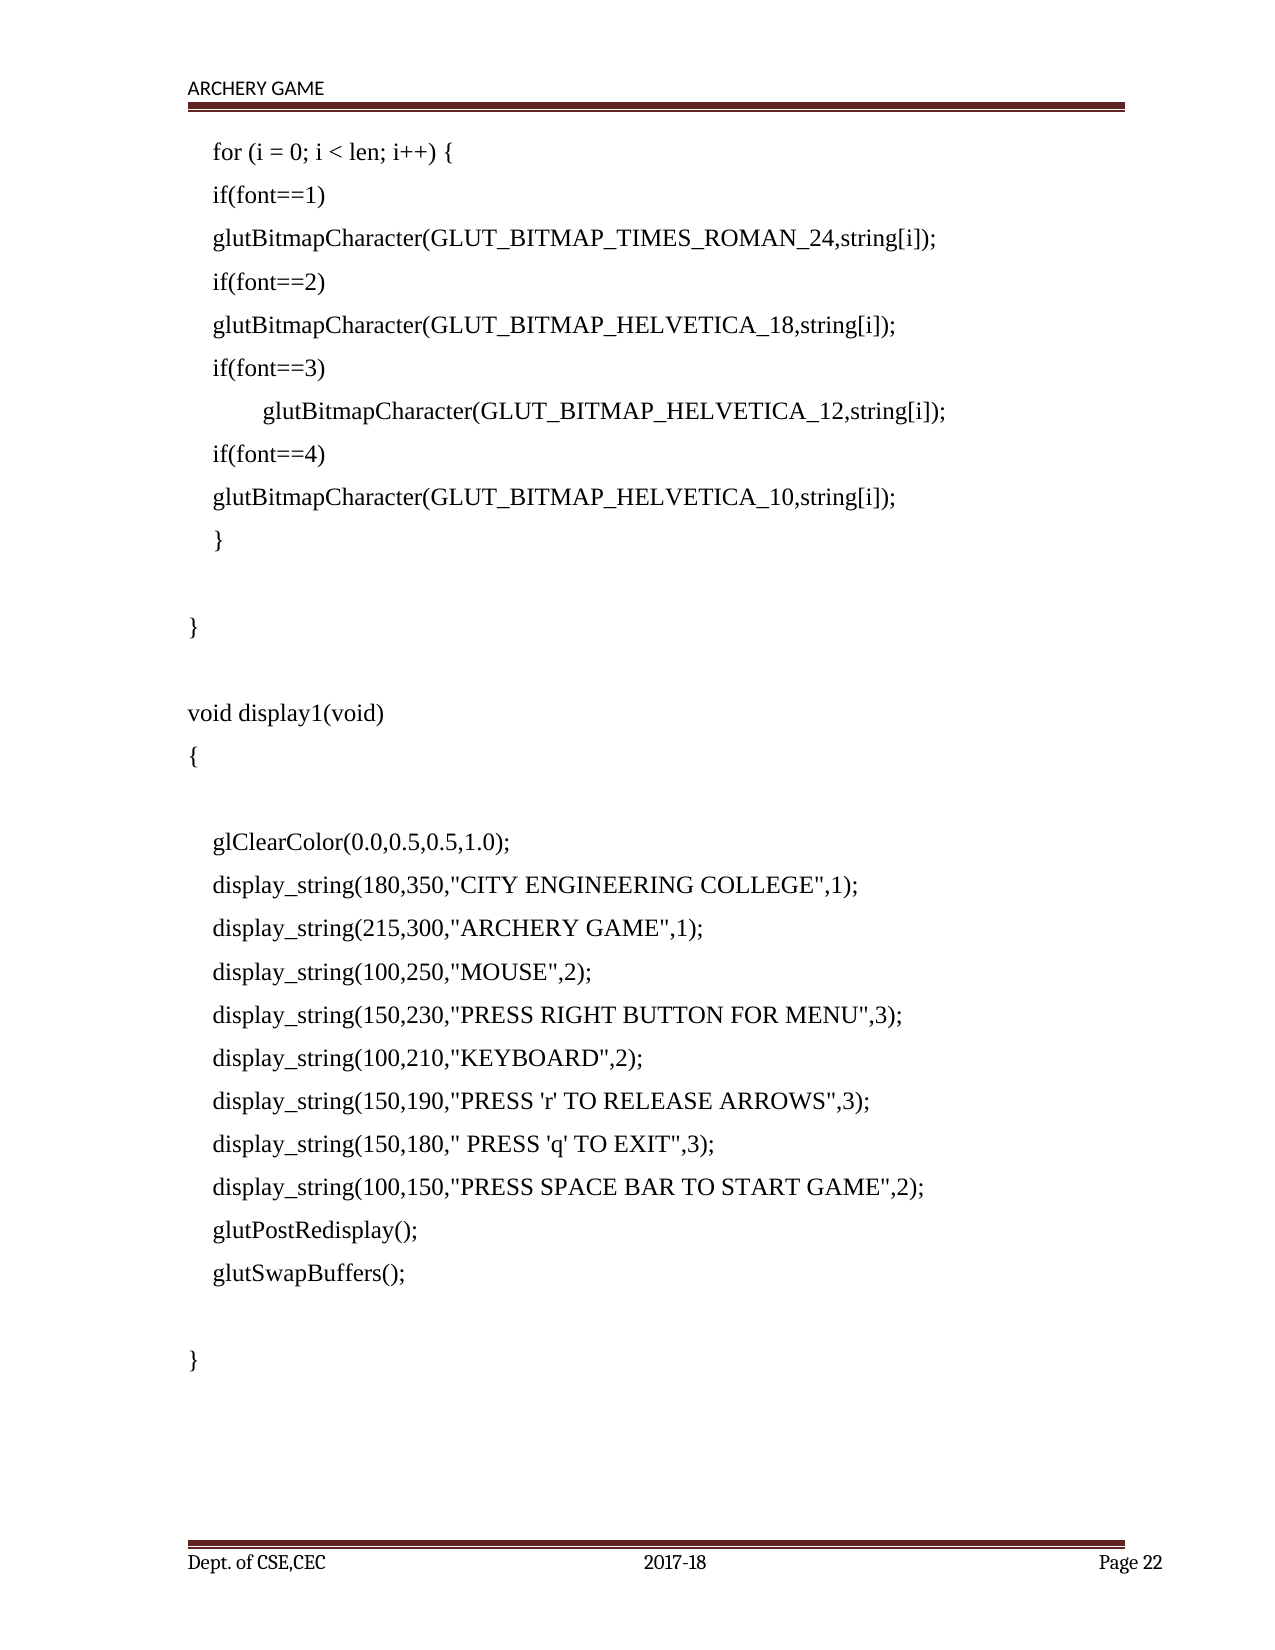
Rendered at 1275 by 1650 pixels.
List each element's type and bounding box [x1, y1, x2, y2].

text [187, 137, 1125, 1503]
